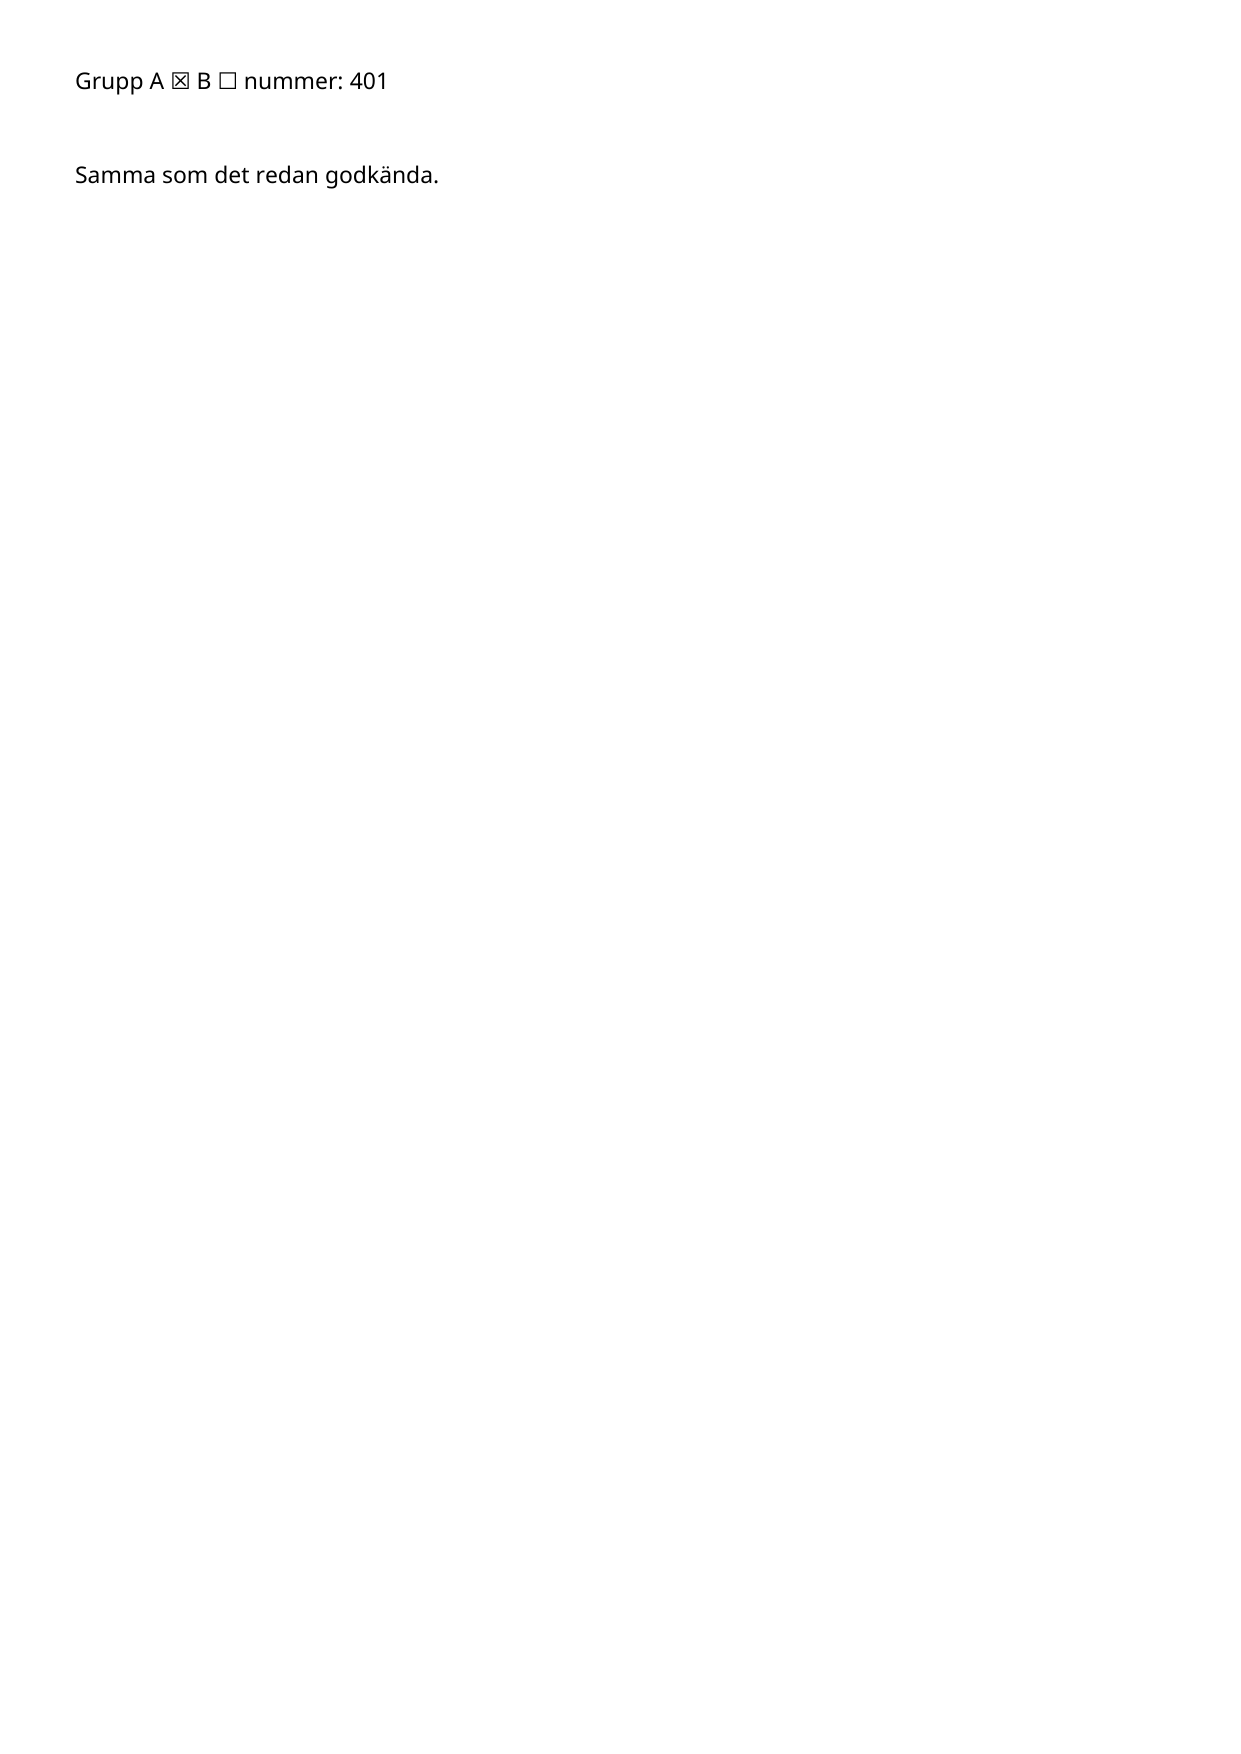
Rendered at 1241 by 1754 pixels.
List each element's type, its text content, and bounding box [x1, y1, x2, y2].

text Samma som det redan godkända. [75, 159, 1165, 190]
